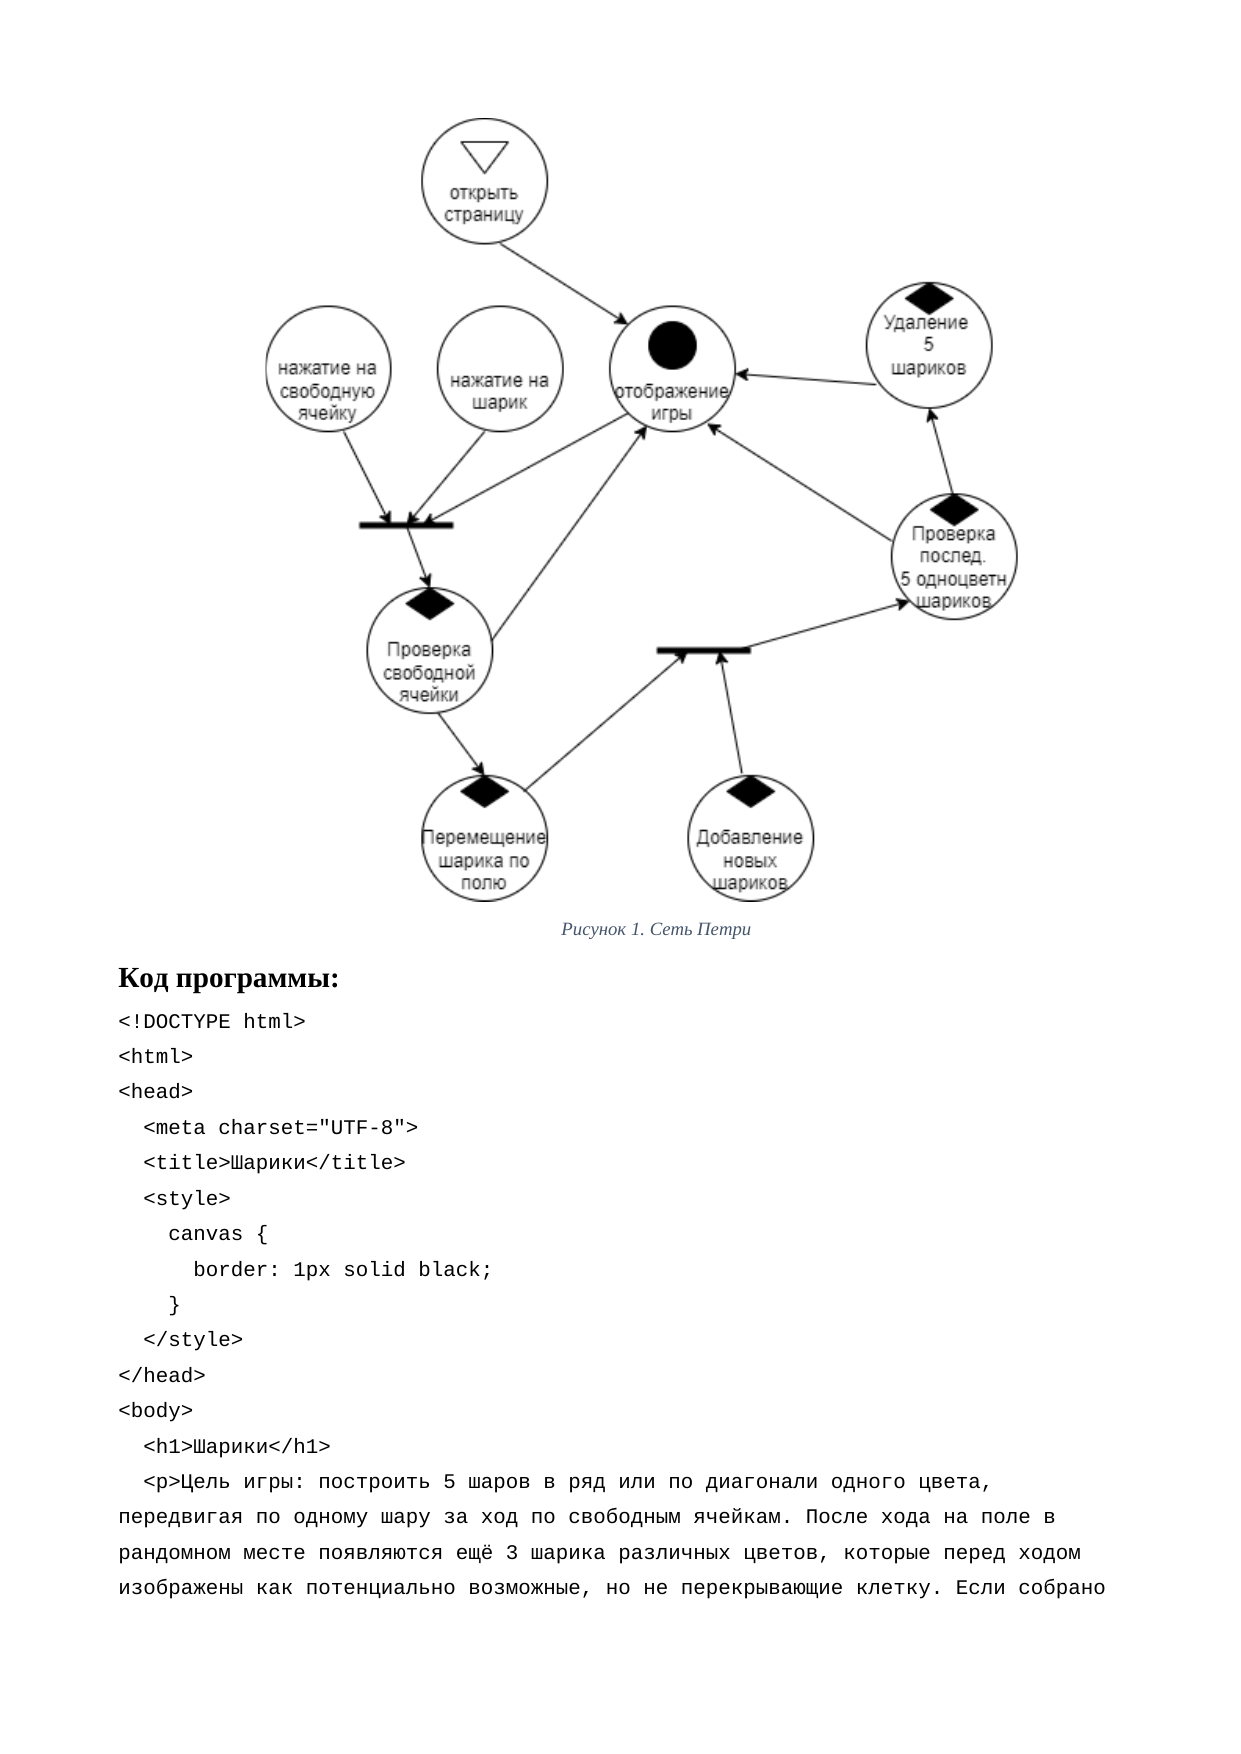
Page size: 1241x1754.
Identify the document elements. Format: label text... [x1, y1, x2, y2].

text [118, 1471, 1122, 1601]
text <html> [118, 1046, 1122, 1070]
text <style> [118, 1188, 1122, 1211]
text <meta charset="UTF-8"> [118, 1117, 1122, 1141]
text border: 1px solid black; [118, 1259, 1122, 1282]
text <head> [118, 1082, 1122, 1105]
text <!DOCTYPE html> [118, 1011, 1122, 1034]
text <body> [118, 1400, 1122, 1424]
text } [118, 1294, 1122, 1318]
text </head> [118, 1365, 1122, 1388]
text Рисунок 1. Сеть Петри [118, 918, 1122, 939]
text <h1>Шарики</h1> [118, 1436, 1122, 1459]
text </style> [118, 1329, 1122, 1353]
text Код программы: [118, 960, 1122, 994]
picture [265, 118, 1018, 902]
text canvas { [118, 1223, 1122, 1247]
text <title>Шарики</title> [118, 1152, 1122, 1176]
